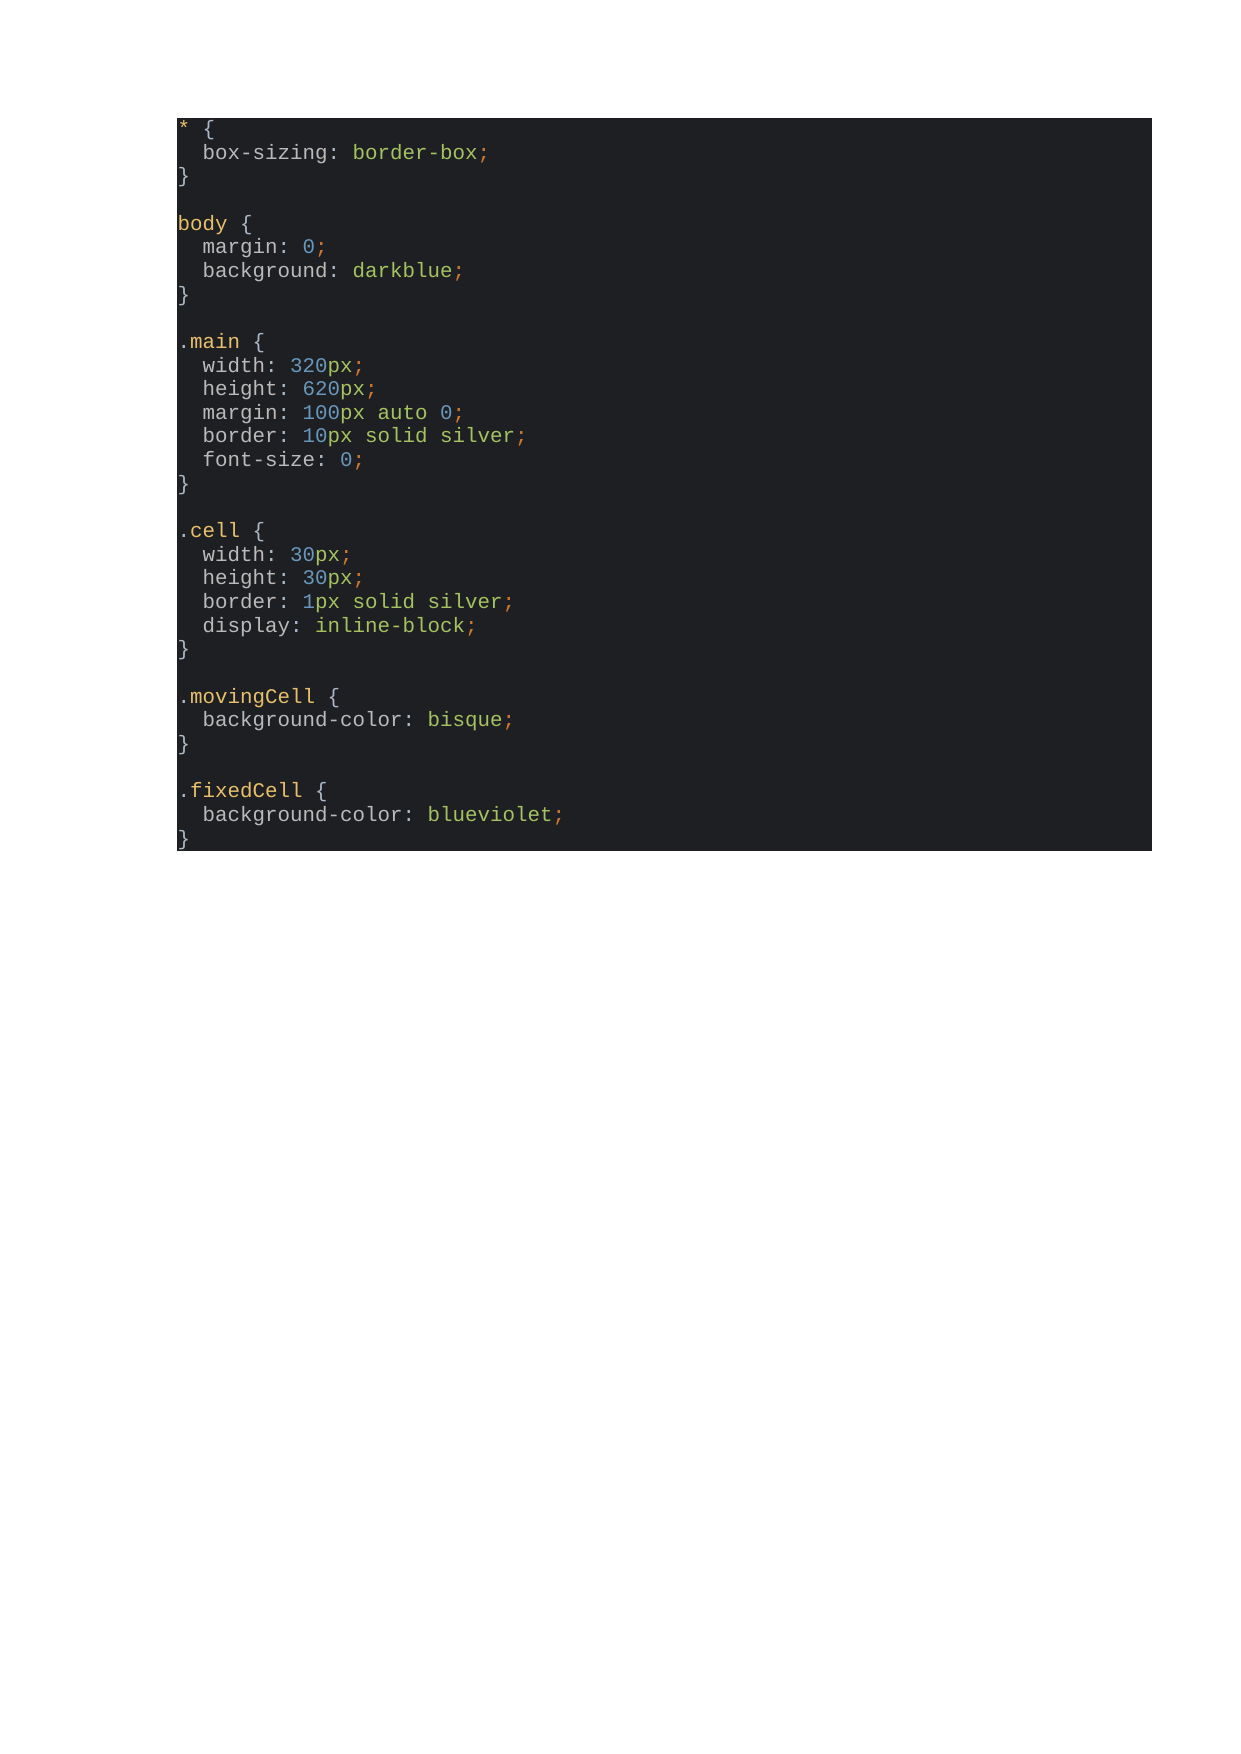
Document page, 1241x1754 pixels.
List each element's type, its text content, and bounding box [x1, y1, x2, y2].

text * { box-sizing: border-box; } body { margin: 0; background: darkblue; } .main { width: 320px; height: 620px; margin: 100px auto 0; border: 10px solid silver; font-size: 0; } .cell { width: 30px; height: 30px; border: 1px solid silver; display: inline-block; } .movingCell { background-color: bisque; } .fixedCell { background-color: blueviolet; } [177, 118, 1152, 851]
